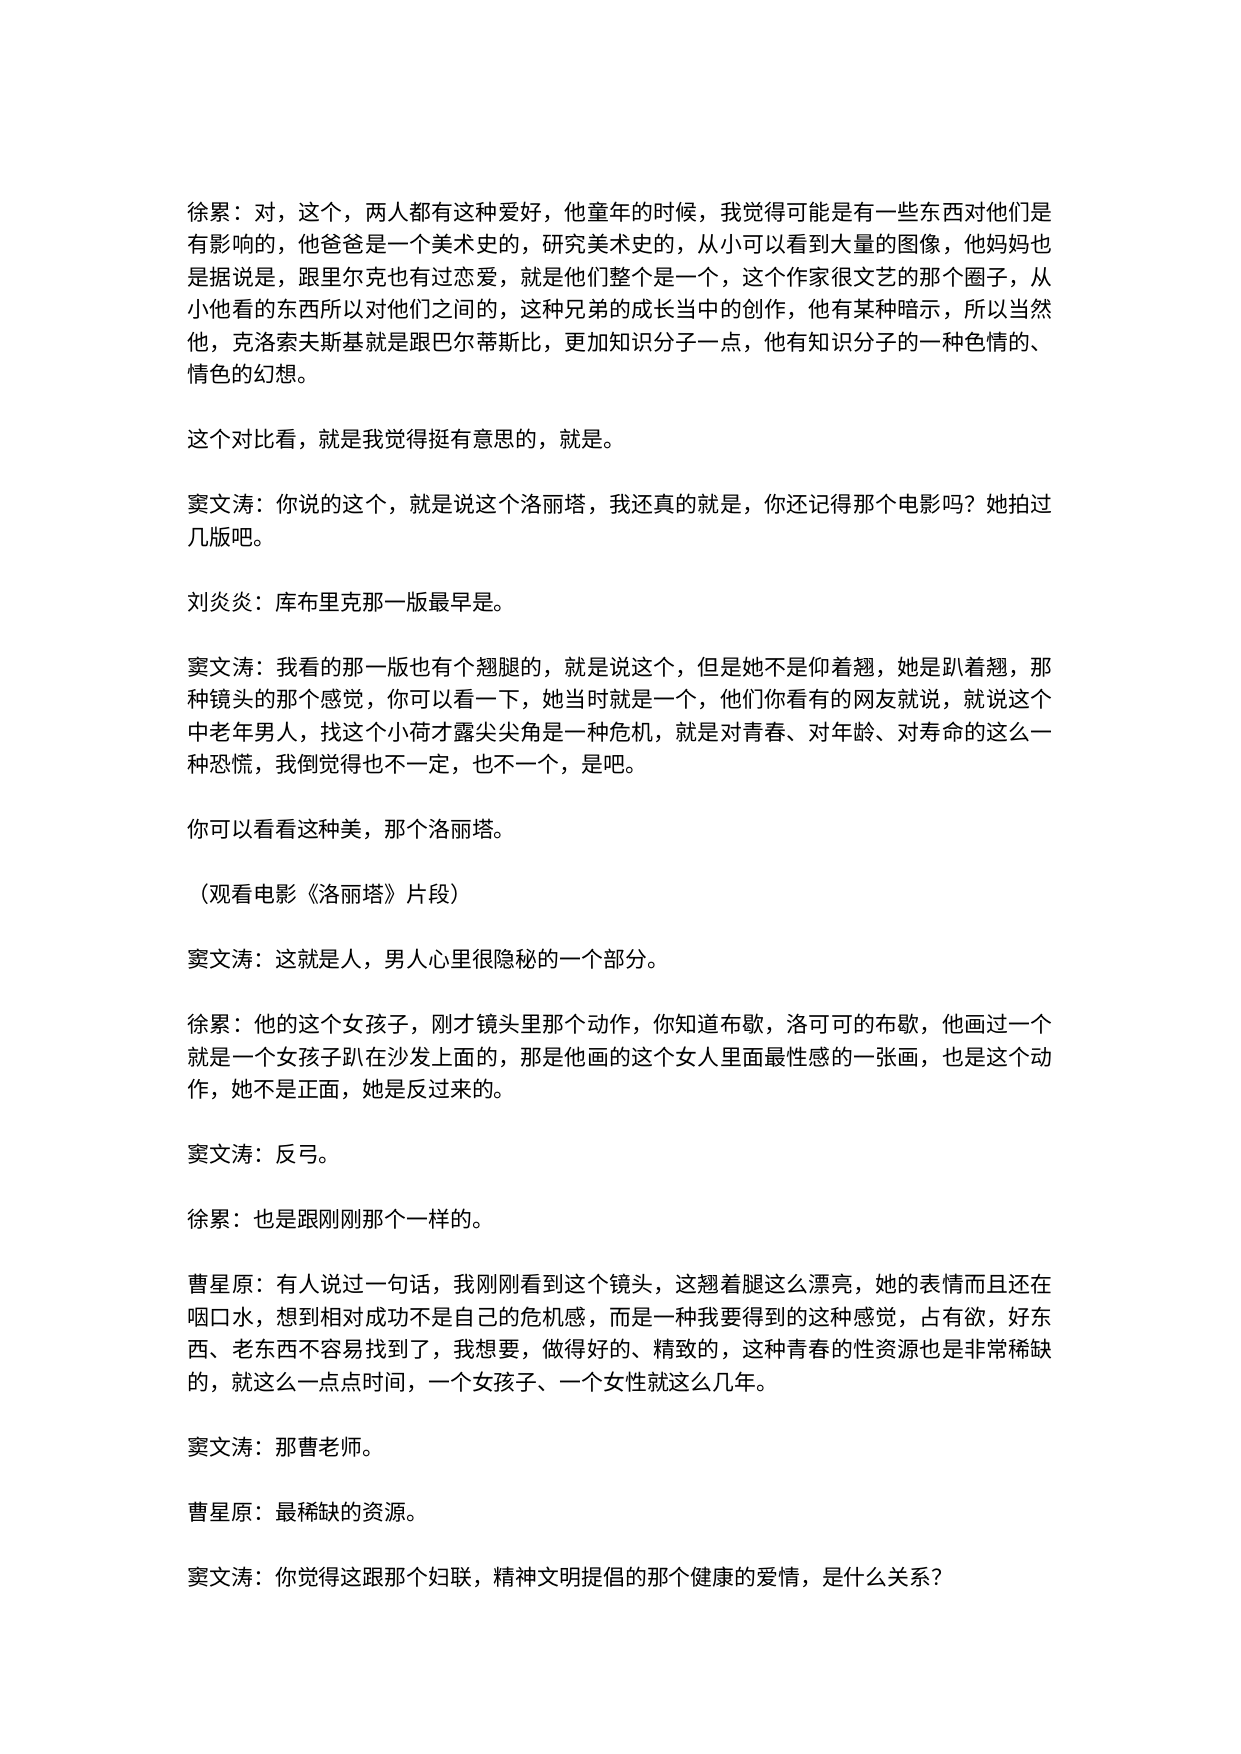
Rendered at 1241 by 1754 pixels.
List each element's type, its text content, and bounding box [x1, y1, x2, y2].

text 你可以看看这种美，那个洛丽塔。 [187, 812, 1053, 844]
text （观看电影《洛丽塔》片段） [187, 877, 1053, 909]
text 窦文涛：反弓。 [187, 1137, 1053, 1169]
text 窦文涛：我看的那一版也有个翘腿的，就是说这个，但是她不是仰着翘，她是趴着翘，那种镜头的那个感觉，你可以看一下，她当时就是一个，他们你看有的网友就说，就说这个中老年男人，找这个小荷才露尖尖角是一种危机，就是对青春、对年龄、对寿命的这么一种恐慌，我倒觉得也不一定，也不一个，是吧。 [187, 649, 1053, 779]
text 窦文涛：那曹老师。 [187, 1429, 1053, 1462]
text 徐累：对，这个，两人都有这种爱好，他童年的时候，我觉得可能是有一些东西对他们是有影响的，他爸爸是一个美术史的，研究美术史的，从小可以看到大量的图像，他妈妈也是据说是，跟里尔克也有过恋爱，就是他们整个是一个，这个作家很文艺的那个圈子，从小他看的东西所以对他们之间的，这种兄弟的成长当中的创作，他有某种暗示，所以当然他，克洛索夫斯基就是跟巴尔蒂斯比，更加知识分子一点，他有知识分子的一种色情的、情色的幻想。 [187, 194, 1053, 389]
text 曹星原：最稀缺的资源。 [187, 1494, 1053, 1527]
text 这个对比看，就是我觉得挺有意思的，就是。 [187, 422, 1053, 454]
text 窦文涛：你说的这个，就是说这个洛丽塔，我还真的就是，你还记得那个电影吗？她拍过几版吧。 [187, 487, 1053, 552]
text 窦文涛：这就是人，男人心里很隐秘的一个部分。 [187, 942, 1053, 974]
text 窦文涛：你觉得这跟那个妇联，精神文明提倡的那个健康的爱情，是什么关系？ [187, 1559, 1053, 1592]
text 徐累：他的这个女孩子，刚才镜头里那个动作，你知道布歇，洛可可的布歇，他画过一个，就是一个女孩子趴在沙发上面的，那是他画的这个女人里面最性感的一张画，也是这个动作，她不是正面，她是反过来的。 [187, 1007, 1053, 1104]
text 徐累：也是跟刚刚那个一样的。 [187, 1202, 1053, 1234]
text 刘炎炎：库布里克那一版最早是。 [187, 584, 1053, 617]
text 曹星原：有人说过一句话，我刚刚看到这个镜头，这翘着腿这么漂亮，她的表情而且还在咽口水，想到相对成功不是自己的危机感，而是一种我要得到的这种感觉，占有欲，好东西、老东西不容易找到了，我想要，做得好的、精致的，这种青春的性资源也是非常稀缺的，就这么一点点时间，一个女孩子、一个女性就这么几年。 [187, 1267, 1053, 1397]
